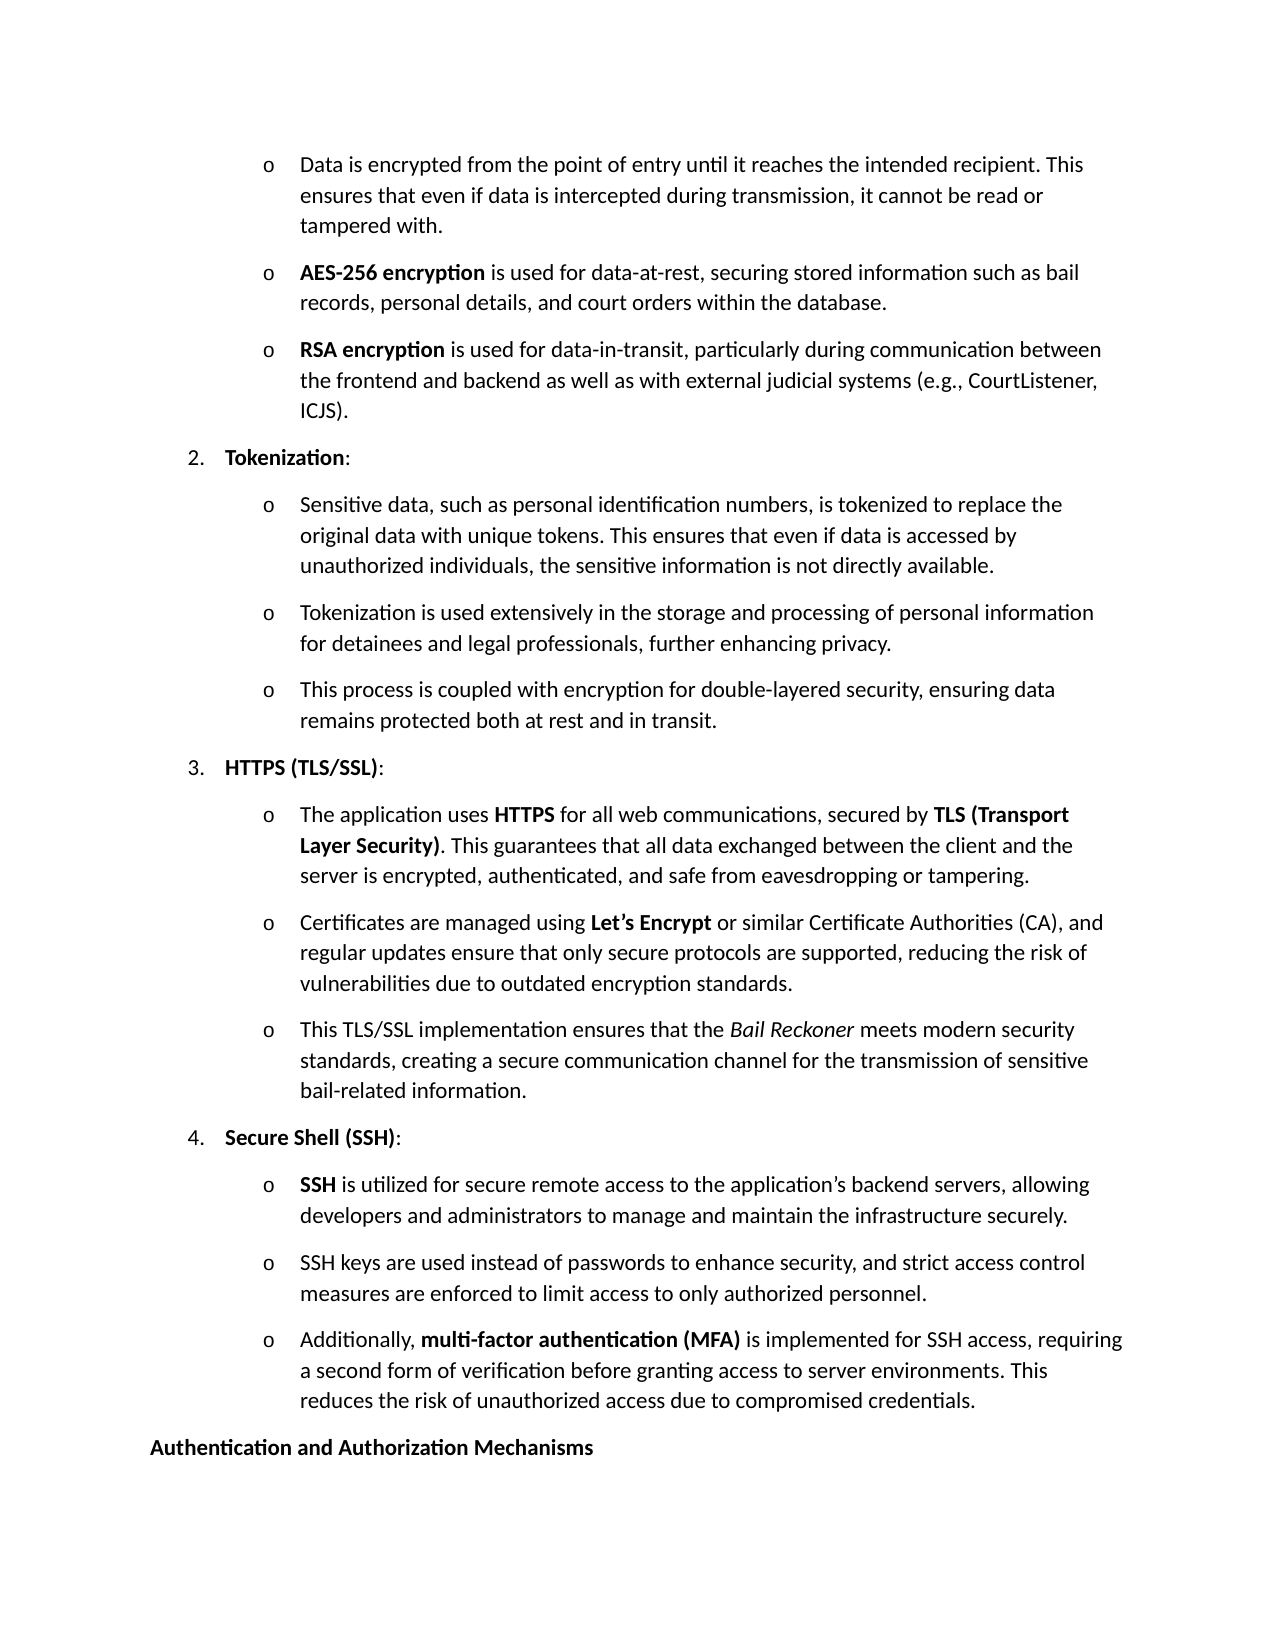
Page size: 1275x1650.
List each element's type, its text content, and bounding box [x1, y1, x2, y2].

list Tokenization: [187, 443, 1125, 471]
list HTTPS (TLS/SSL): [187, 753, 1125, 781]
list Data is encrypted from the point of entry until it reaches the intended recipient. This ensures that even if data is intercepted during transmission, it cannot be read or tampered with. [262, 150, 1125, 239]
list SSH keys are used instead of passwords to enhance security, and strict access control measures are enforced to limit access to only authorized personnel. [262, 1248, 1125, 1307]
list The application uses HTTPS for all web communications, secured by TLS (Transport Layer Security). This guarantees that all data exchanged between the client and the server is encrypted, authenticated, and safe from eavesdropping or tampering. [262, 800, 1125, 889]
list RSA encryption is used for data-in-transit, particularly during communication between the frontend and backend as well as with external judicial systems (e.g., CourtListener, ICJS). [262, 335, 1125, 424]
list Additionally, multi-factor authentication (MFA) is implemented for SSH access, requiring a second form of verification before granting access to server environments. This reduces the risk of unauthorized access due to compromised credentials. [262, 1326, 1125, 1414]
list Certificates are managed using Let’s Encrypt or similar Certificate Authorities (CA), and regular updates ensure that only secure protocols are supported, reducing the risk of vulnerabilities due to outdated encryption standards. [262, 908, 1125, 997]
list Secure Shell (SSH): [187, 1123, 1125, 1151]
list Sensitive data, such as personal identification numbers, is tokenized to replace the original data with unique tokens. This ensures that even if data is accessed by unauthorized individuals, the sensitive information is not directly available. [262, 490, 1125, 579]
list AES-256 encryption is used for data-at-rest, securing stored information such as bail records, personal details, and court orders within the database. [262, 258, 1125, 317]
list This TLS/SSL implementation ensures that the Bail Reckoner meets modern security standards, creating a secure communication channel for the transmission of sensitive bail-related information. [262, 1016, 1125, 1104]
list This process is coupled with encryption for double-layered security, ensuring data remains protected both at rest and in transit. [262, 676, 1125, 734]
text Authentication and Authorization Mechanisms [150, 1433, 1125, 1461]
list Tokenization is used extensively in the storage and processing of personal information for detainees and legal professionals, further enhancing privacy. [262, 598, 1125, 657]
list SSH is utilized for secure remote access to the application’s backend servers, allowing developers and administrators to manage and maintain the infrastructure securely. [262, 1170, 1125, 1229]
